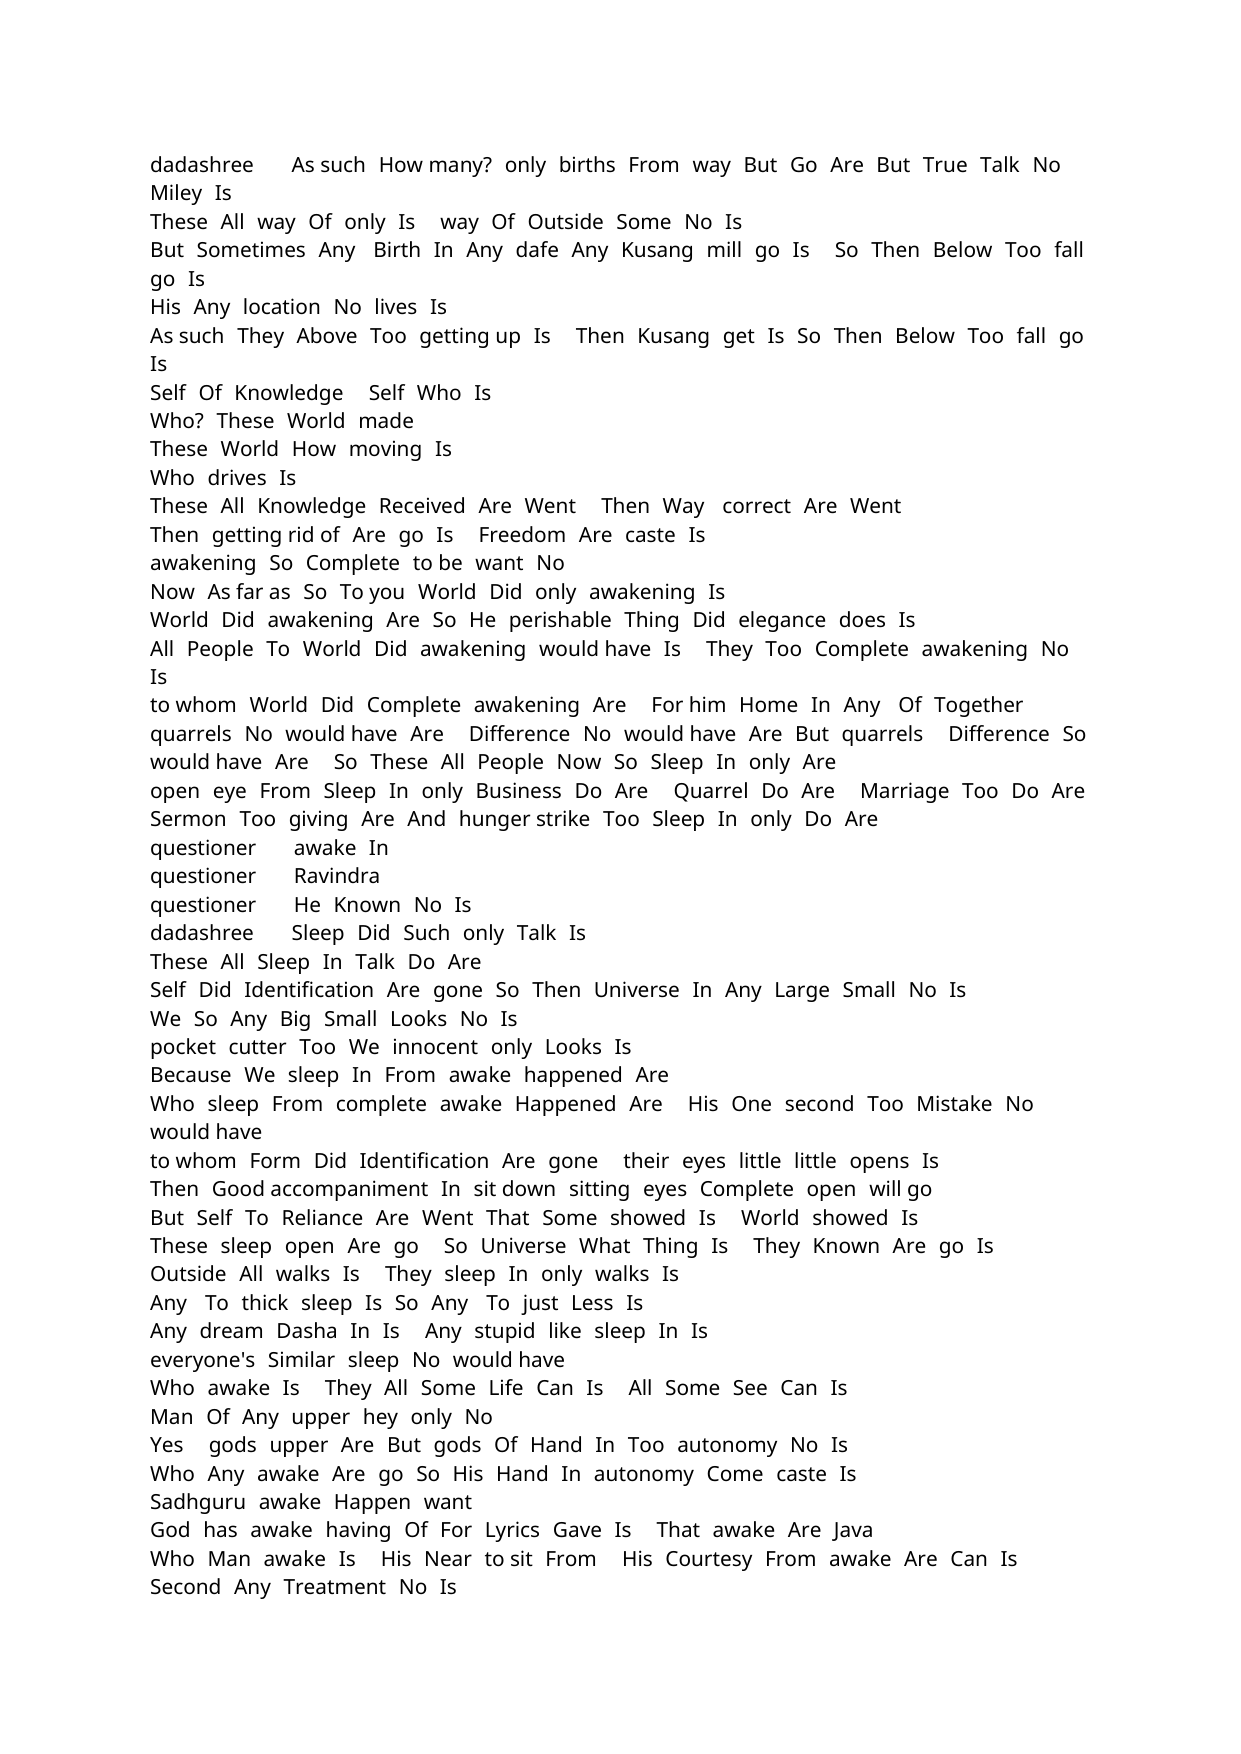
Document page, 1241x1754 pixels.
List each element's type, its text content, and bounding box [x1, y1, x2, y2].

text Then Good accompaniment In sit down sitting eyes Complete open will go [150, 1174, 1090, 1203]
text As such They Above Too getting up Is Then Kusang get Is So Then Below Too fall go Is [150, 321, 1090, 378]
text Then getting rid of Are go Is Freedom Are caste Is [150, 520, 1090, 548]
text questioner He Known No Is [150, 890, 1090, 918]
text All People To World Did awakening would have Is They Too Complete awakening No Is [150, 634, 1090, 691]
text These All Knowledge Received Are Went Then Way correct Are Went [150, 491, 1090, 520]
text questioner Ravindra [150, 861, 1090, 890]
text Sadhguru awake Happen want [150, 1487, 1090, 1516]
text These All way Of only Is way Of Outside Some No Is [150, 207, 1090, 235]
text Second Any Treatment No Is [150, 1572, 1090, 1601]
text World Did awakening Are So He perishable Thing Did elegance does Is [150, 605, 1090, 634]
text Who sleep From complete awake Happened Are His One second Too Mistake No would have [150, 1089, 1090, 1146]
text Any dream Dasha In Is Any stupid like sleep In Is [150, 1316, 1090, 1345]
text These All Sleep In Talk Do Are [150, 947, 1090, 975]
text to whom World Did Complete awakening Are For him Home In Any Of Together quarrels No would have Are Difference No would have Are But quarrels Difference So would have Are So These All People Now So Sleep In only Are [150, 691, 1090, 776]
text open eye From Sleep In only Business Do Are Quarrel Do Are Marriage Too Do Are Sermon Too giving Are And hunger strike Too Sleep In only Do Are [150, 776, 1090, 833]
text God has awake having Of For Lyrics Gave Is That awake Are Java [150, 1516, 1090, 1544]
text awakening So Complete to be want No [150, 548, 1090, 577]
text Because We sleep In From awake happened Are [150, 1061, 1090, 1089]
text These sleep open Are go So Universe What Thing Is They Known Are go Is [150, 1231, 1090, 1259]
text Self Of Knowledge Self Who Is [150, 378, 1090, 406]
text Who awake Is They All Some Life Can Is All Some See Can Is [150, 1373, 1090, 1402]
text But Self To Reliance Are Went That Some showed Is World showed Is [150, 1203, 1090, 1231]
text Who Any awake Are go So His Hand In autonomy Come caste Is [150, 1459, 1090, 1487]
text We So Any Big Small Looks No Is [150, 1004, 1090, 1032]
text to whom Form Did Identification Are gone their eyes little little opens Is [150, 1146, 1090, 1174]
text His Any location No lives Is [150, 292, 1090, 321]
text questioner awake In [150, 833, 1090, 861]
text everyone's Similar sleep No would have [150, 1345, 1090, 1373]
text Self Did Identification Are gone So Then Universe In Any Large Small No Is [150, 975, 1090, 1004]
text Who Man awake Is His Near to sit From His Courtesy From awake Are Can Is [150, 1544, 1090, 1572]
text dadashree Sleep Did Such only Talk Is [150, 918, 1090, 947]
text Now As far as So To you World Did only awakening Is [150, 577, 1090, 605]
text Any To thick sleep Is So Any To just Less Is [150, 1288, 1090, 1316]
text pocket cutter Too We innocent only Looks Is [150, 1032, 1090, 1061]
text Who? These World made [150, 406, 1090, 434]
text Man Of Any upper hey only No [150, 1402, 1090, 1430]
text But Sometimes Any Birth In Any dafe Any Kusang mill go Is So Then Below Too fall go Is [150, 235, 1090, 292]
text Who drives Is [150, 463, 1090, 491]
text Outside All walks Is They sleep In only walks Is [150, 1259, 1090, 1288]
text dadashree As such How many? only births From way But Go Are But True Talk No Miley Is [150, 150, 1090, 207]
text Yes gods upper Are But gods Of Hand In Too autonomy No Is [150, 1430, 1090, 1459]
text These World How moving Is [150, 434, 1090, 463]
